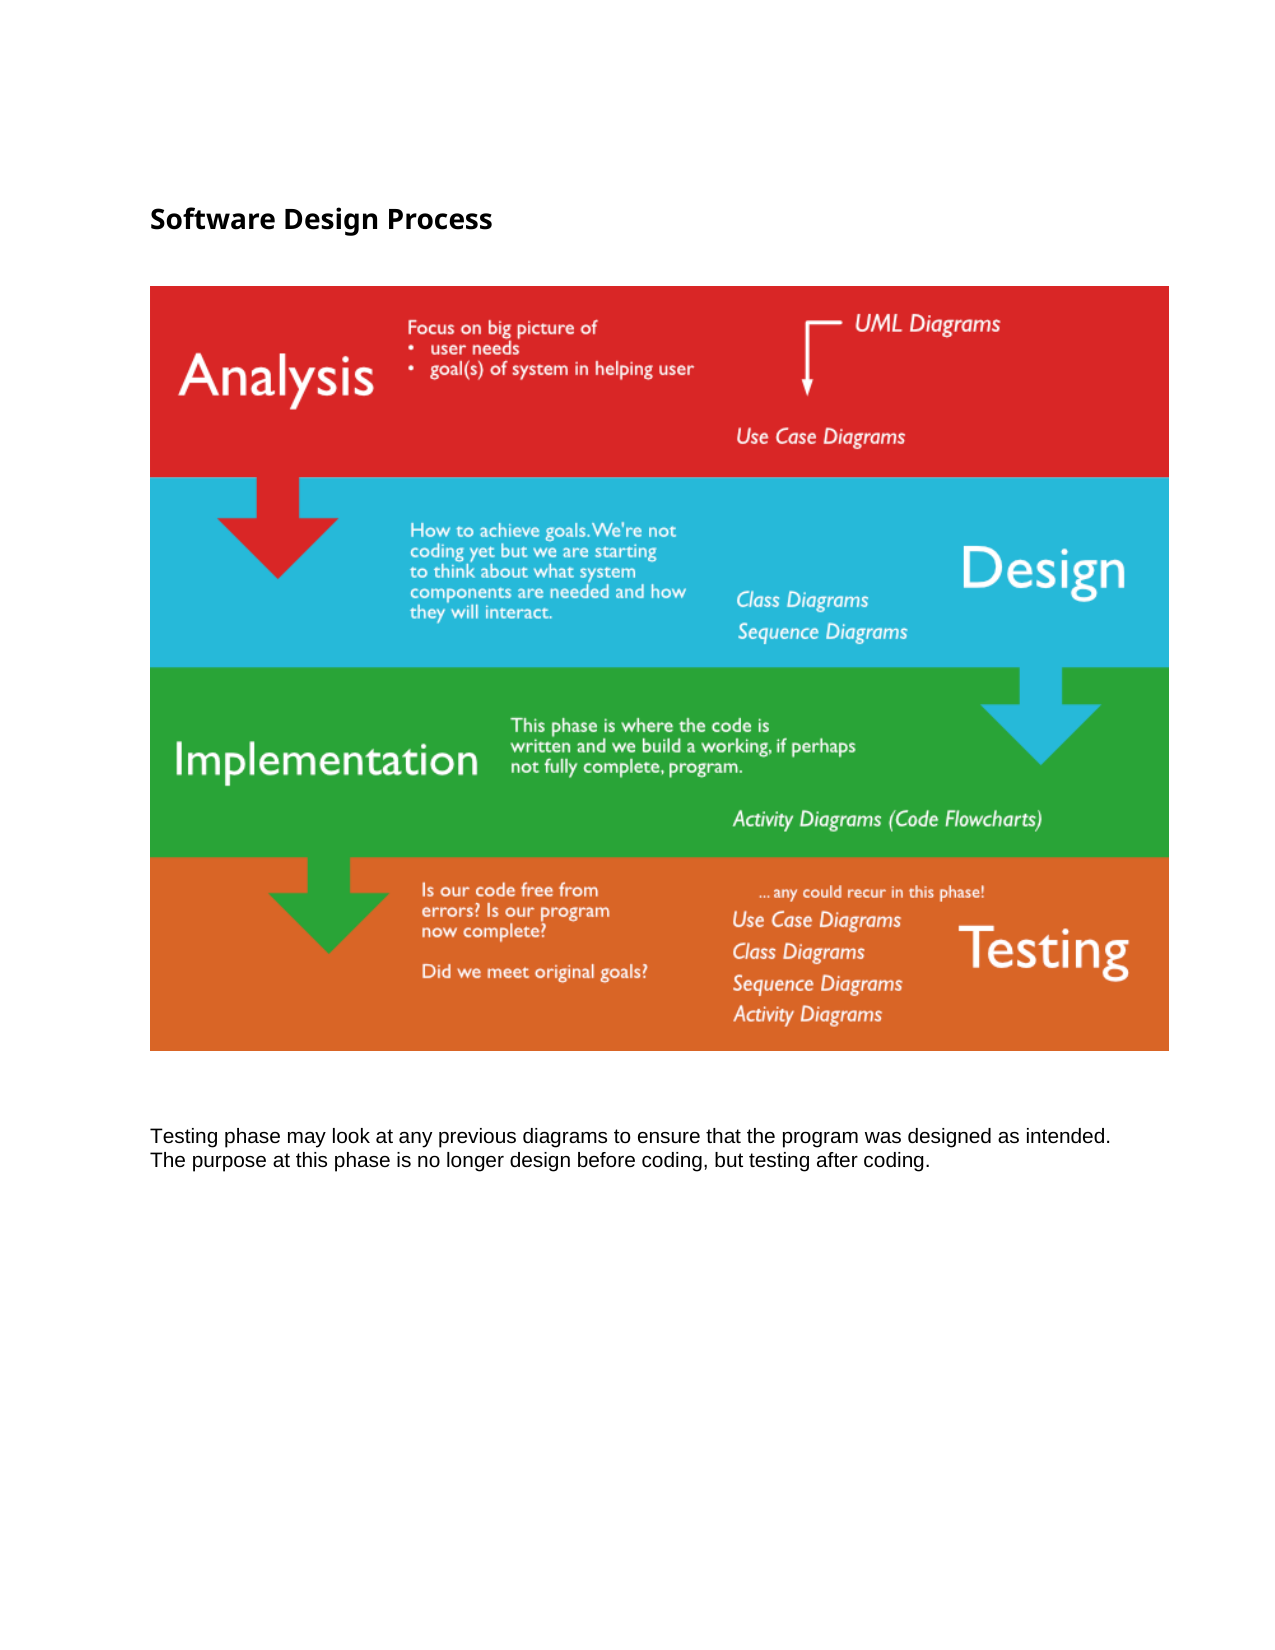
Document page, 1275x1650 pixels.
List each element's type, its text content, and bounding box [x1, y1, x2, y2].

text Testing phase may look at any previous diagrams to ensure that the program was designed as intended. The purpose at this phase is no longer design before coding, but testing after coding. [150, 1124, 1125, 1172]
picture [150, 286, 1169, 1051]
text Software Design Process [150, 199, 1125, 237]
